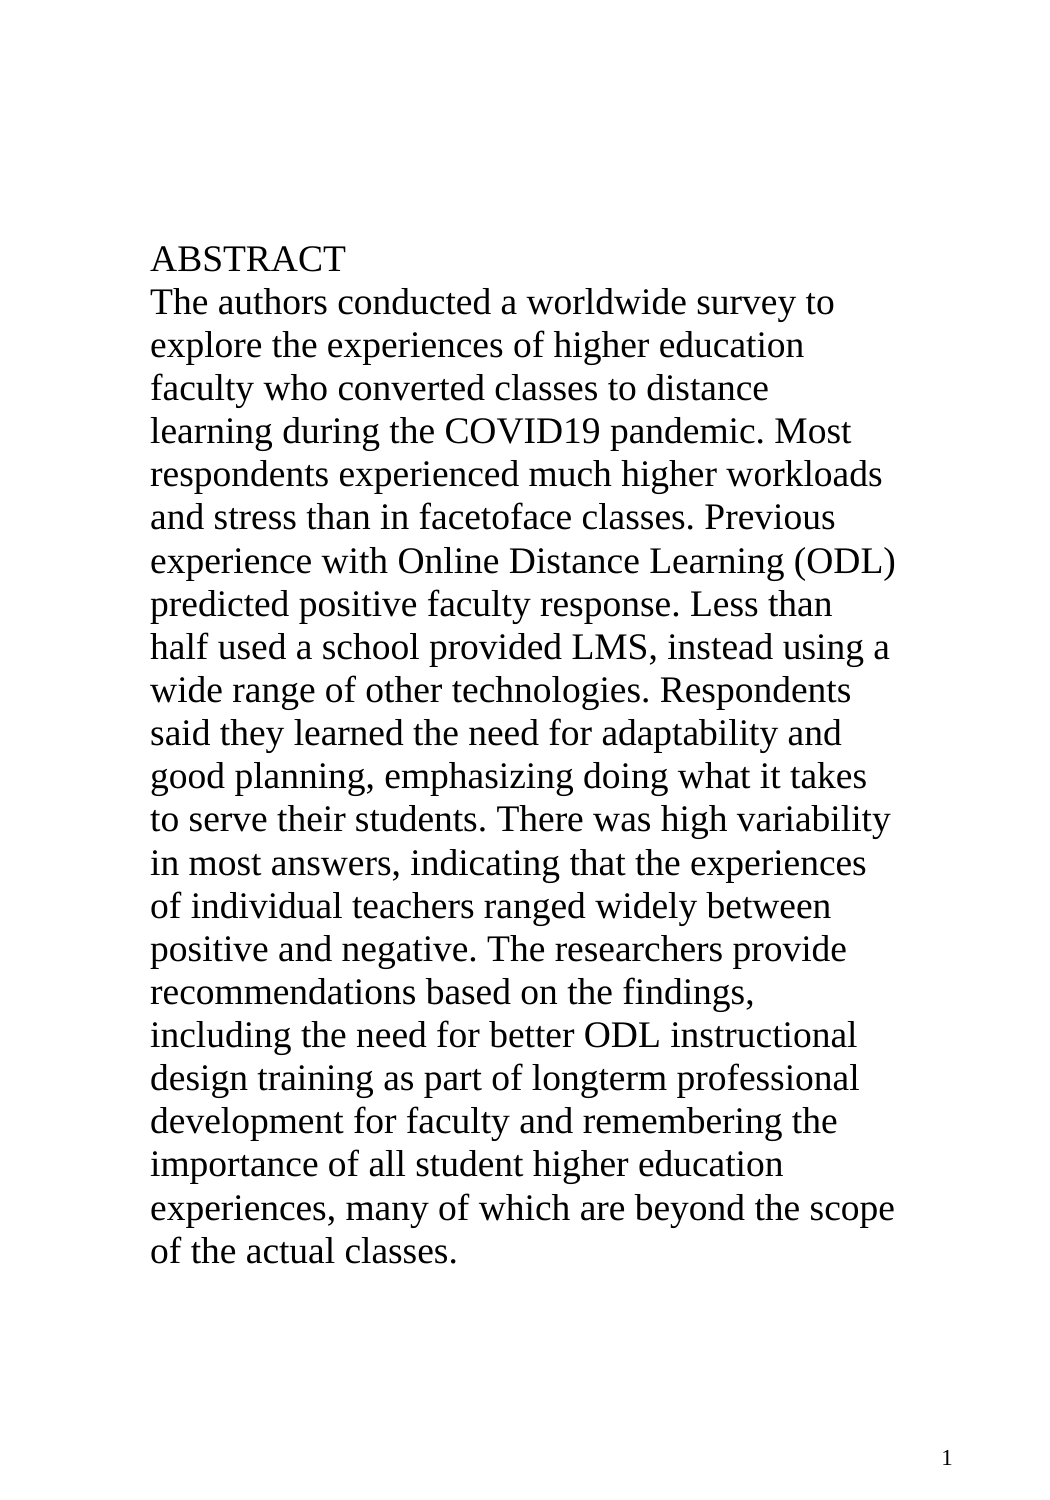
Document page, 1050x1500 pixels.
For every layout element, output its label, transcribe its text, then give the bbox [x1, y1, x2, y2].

text The authors conducted a worldwide survey to explore the experiences of higher education faculty who converted classes to distance learning during the COVID19 pandemic. Most respondents experienced much higher workloads and stress than in facetoface classes. Previous experience with Online Distance Learning (ODL) predicted positive faculty response. Less than half used a school provided LMS, instead using a wide range of other technologies. Respondents said they learned the need for adaptability and good planning, emphasizing doing what it takes to serve their students. There was high variability in most answers, indicating that the experiences of individual teachers ranged widely between positive and negative. The researchers provide recommendations based on the findings, including the need for better ODL instructional design training as part of longterm professional development for faculty and remembering the importance of all student higher education experiences, many of which are beyond the scope of the actual classes. [150, 279, 900, 1271]
text ABSTRACT [150, 236, 900, 279]
